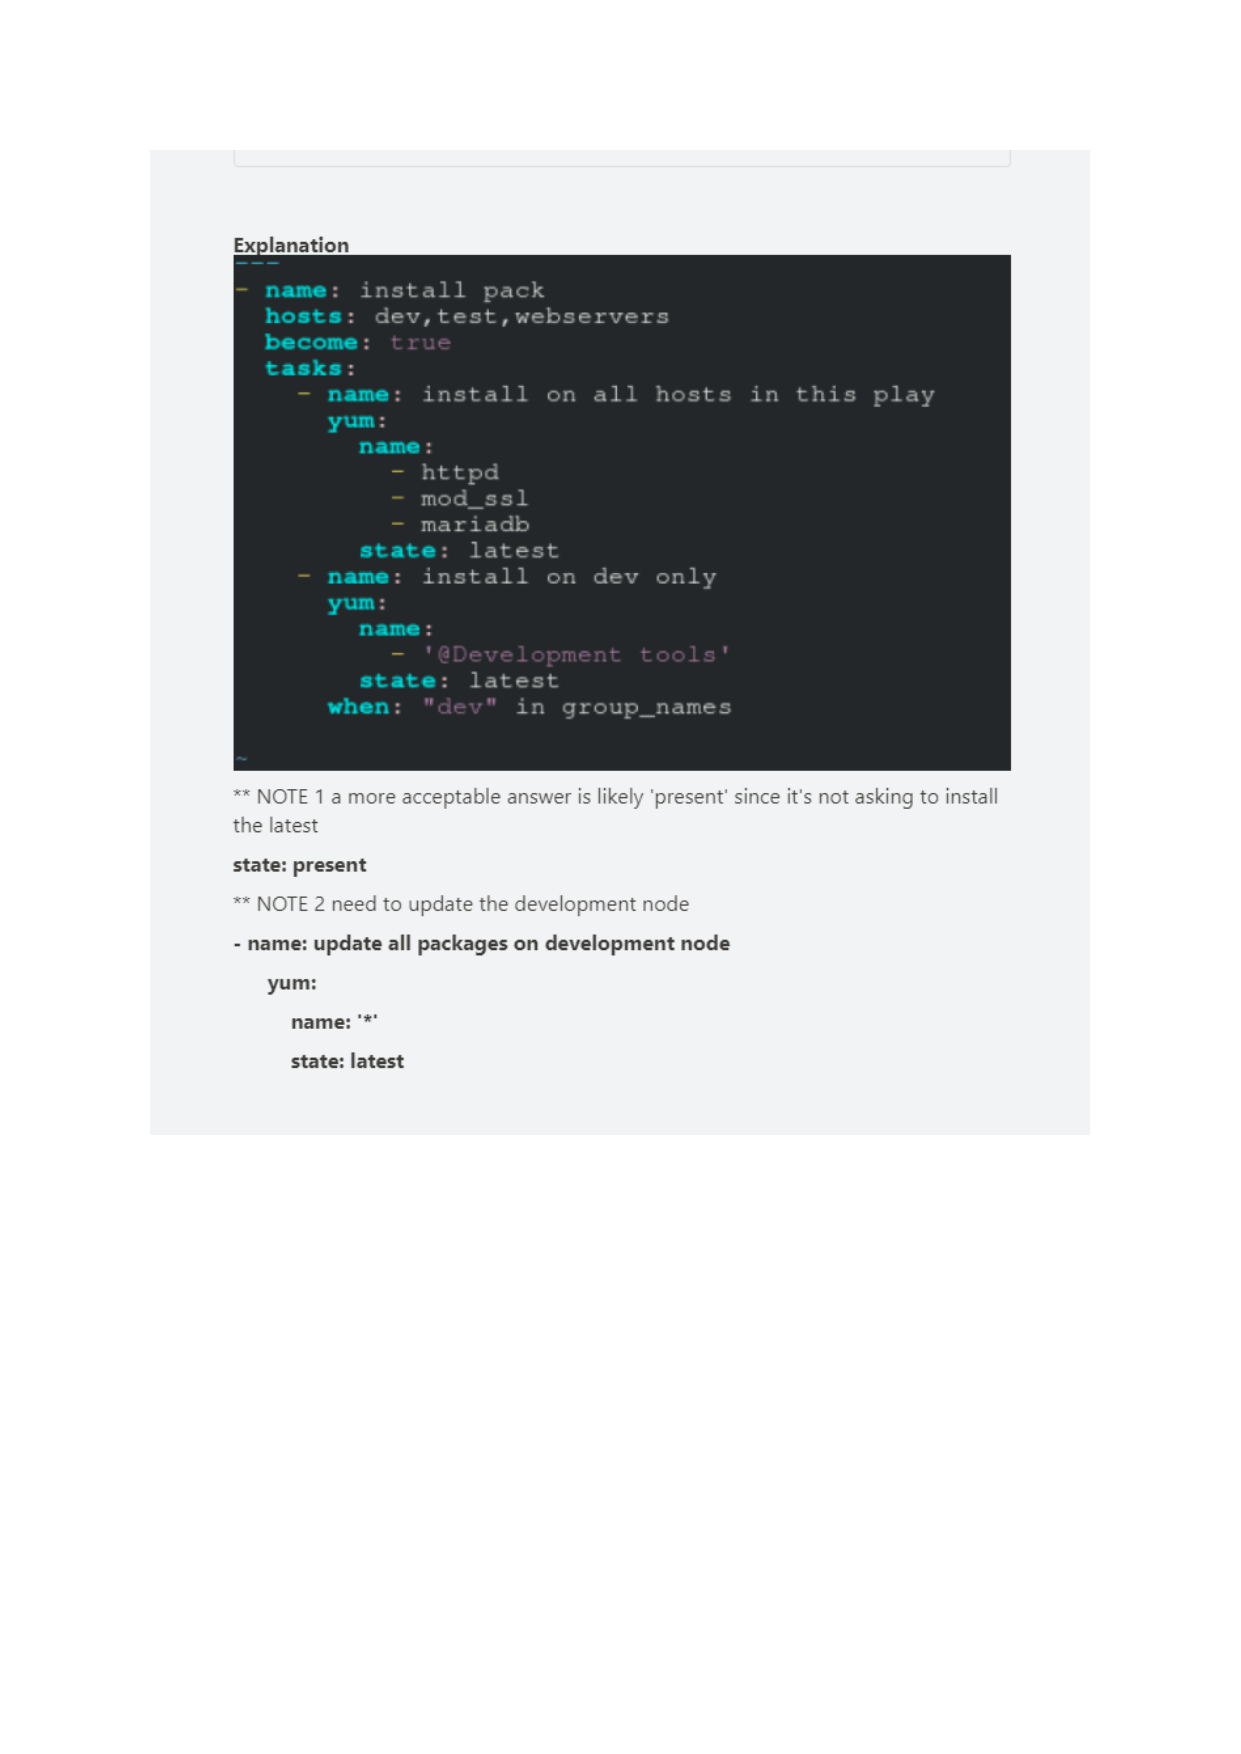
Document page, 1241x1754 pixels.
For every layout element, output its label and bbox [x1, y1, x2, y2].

picture [150, 150, 1091, 1135]
